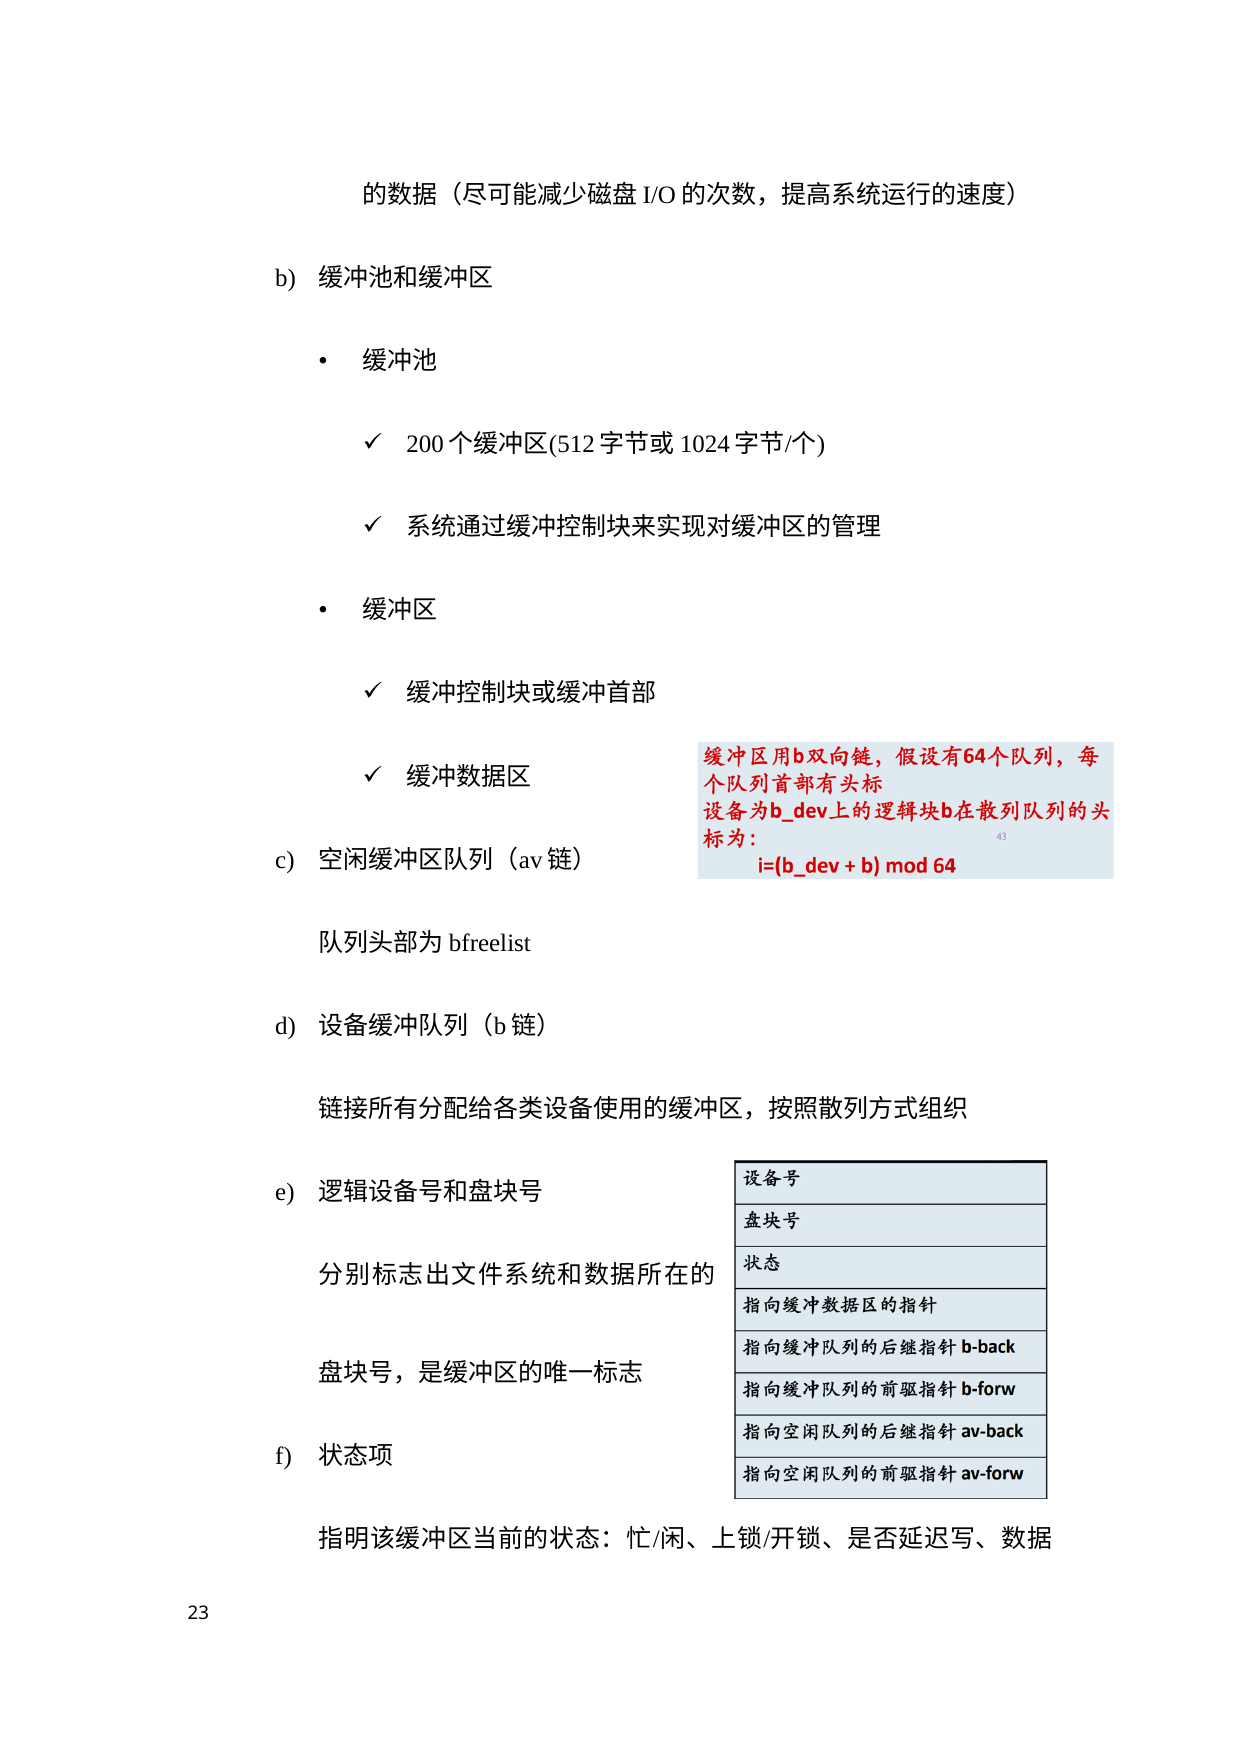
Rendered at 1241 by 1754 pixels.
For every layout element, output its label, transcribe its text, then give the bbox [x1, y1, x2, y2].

list 缓冲数据区 [362, 742, 697, 807]
list 缓冲区 [319, 575, 1053, 640]
list 分别标志出文件系统和数据所在的盘块号，是缓冲区的唯一标志 [319, 1240, 734, 1403]
list 可以充分利用之前从磁盘读入、虽已传入用户区但仍在缓冲区的数据（尽可能减少磁盘I/O的次数，提高系统运行的速度） [319, 160, 1053, 225]
picture [697, 742, 1114, 879]
list 缓冲控制块或缓冲首部 [362, 658, 1053, 723]
list 设备缓冲队列（b链） [275, 991, 1053, 1056]
list 200个缓冲区(512字节或1024字节/个) [362, 409, 1053, 474]
list ﻿缓冲池 [319, 326, 1053, 391]
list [319, 1504, 1053, 1569]
list ﻿系统通过缓冲控制块来实现对缓冲区的管理 [362, 492, 1053, 557]
list 队列头部为bfreelist [319, 908, 1053, 973]
picture [734, 1160, 1048, 1499]
list 缓冲池和缓冲区 [275, 243, 1053, 308]
list 空闲缓冲区队列（av链） [275, 825, 1053, 890]
list ﻿逻辑设备号和盘块号 [275, 1157, 1053, 1222]
list 链接所有分配给各类设备使用的缓冲区，按照散列方式组织 [319, 1074, 1053, 1139]
list 状态项 [275, 1421, 734, 1486]
